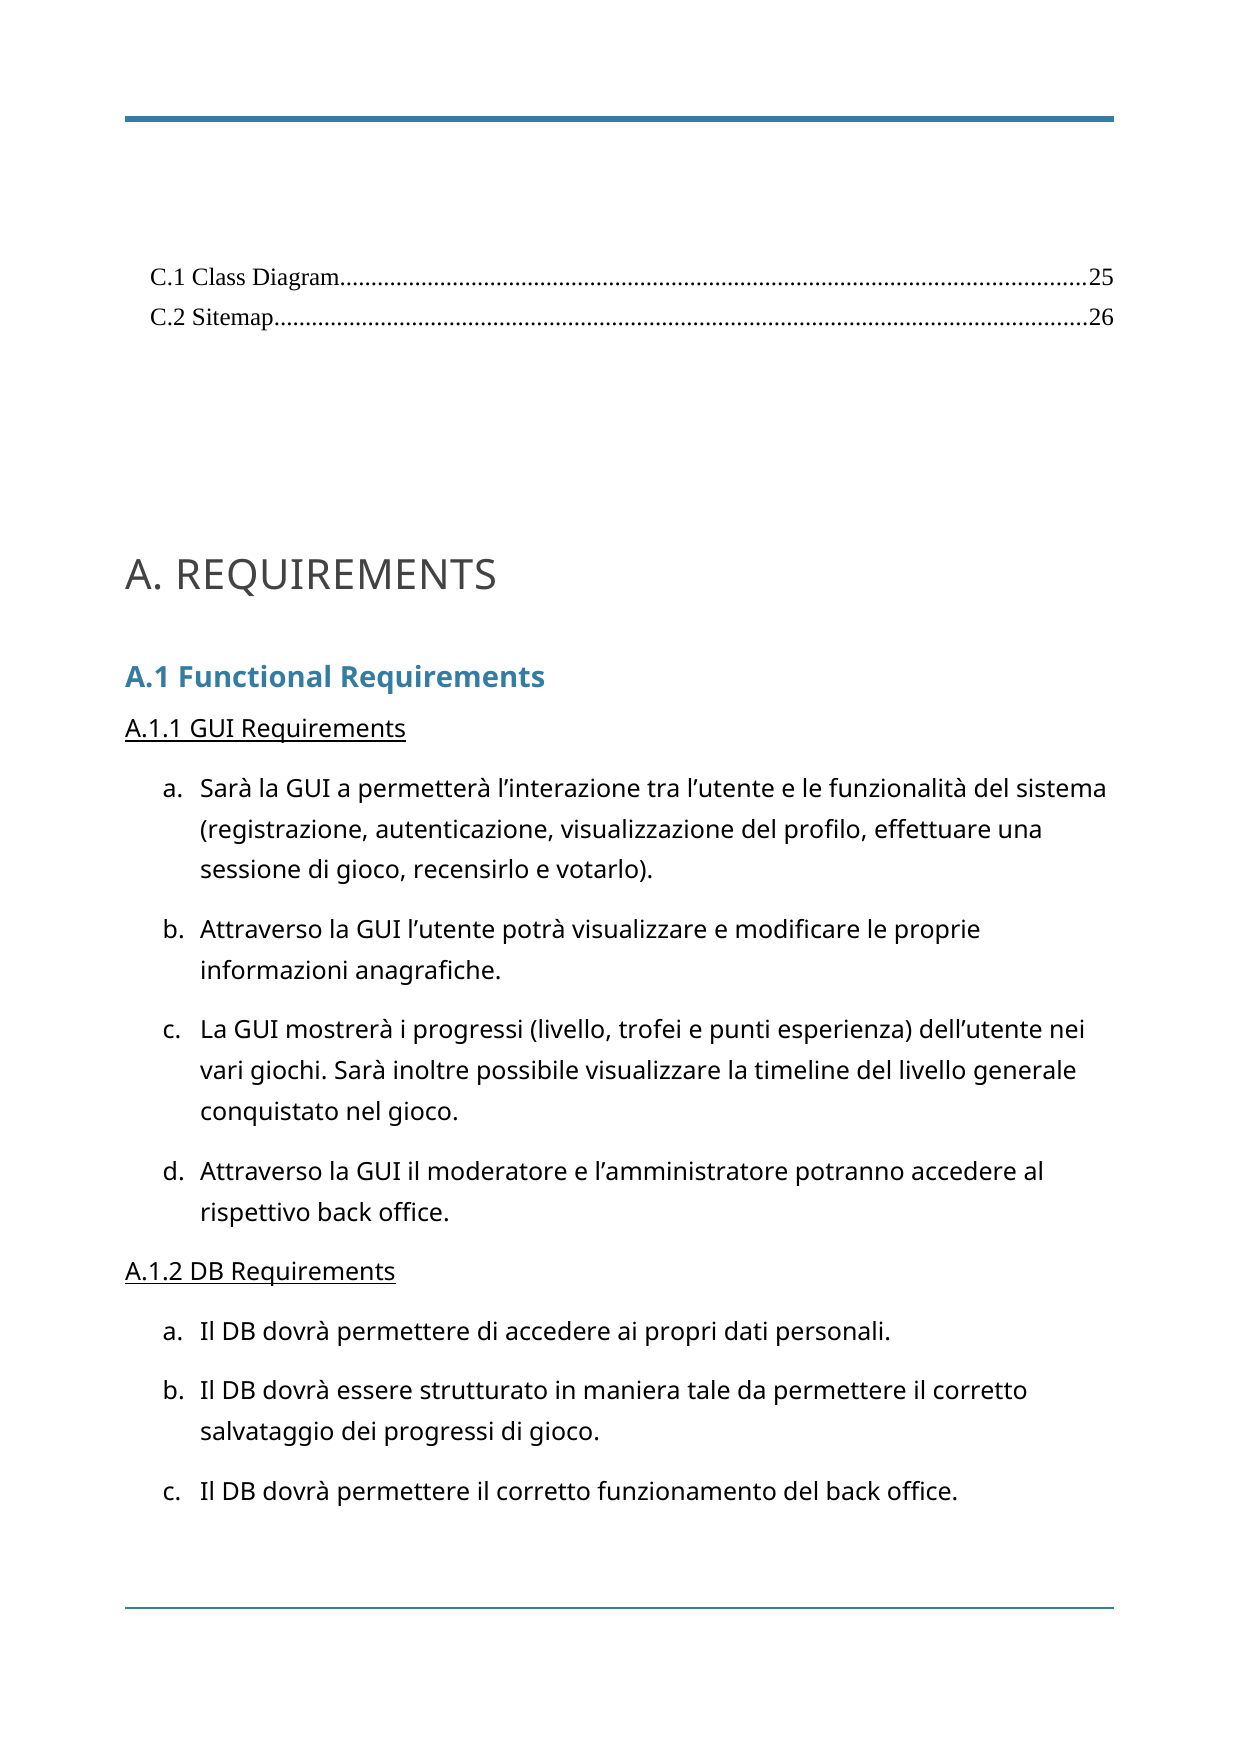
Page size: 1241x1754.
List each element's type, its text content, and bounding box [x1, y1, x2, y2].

list Il DB dovrà permettere di accedere ai propri dati personali. [162, 1313, 1115, 1347]
subtitle A.1.2 DB Requirements [125, 1254, 1115, 1288]
list Attraverso la GUI il moderatore e l’amministratore potranno accedere al rispettivo back office. [162, 1153, 1115, 1228]
list La GUI mostrerà i progressi (livello, trofei e punti esperienza) dell’utente nei vari giochi. Sarà inoltre possibile visualizzare la timeline del livello generale conquistato nel gioco. [162, 1012, 1115, 1128]
list Il DB dovrà essere strutturato in maniera tale da permettere il corretto salvataggio dei progressi di gioco. [162, 1373, 1115, 1448]
list Sarà la GUI a permetterà l’interazione tra l’utente e le funzionalità del sistema (registrazione, autenticazione, visualizzazione del profilo, effettuare una sessione di gioco, recensirlo e votarlo). [162, 771, 1115, 886]
subtitle A.1.1 GUI Requirements [125, 711, 1115, 745]
subtitle A. REQUIREMENTS [125, 545, 1115, 602]
text C.2 Sitemap 26 [150, 302, 1115, 330]
list Il DB dovrà permettere il corretto funzionamento del back office. [162, 1473, 1115, 1507]
subtitle A.1 Functional Requirements [125, 657, 1115, 696]
text C.1 Class Diagram 25 [150, 262, 1115, 291]
list Attraverso la GUI l’utente potrà visualizzare e modificare le proprie informazioni anagrafiche. [162, 912, 1115, 987]
